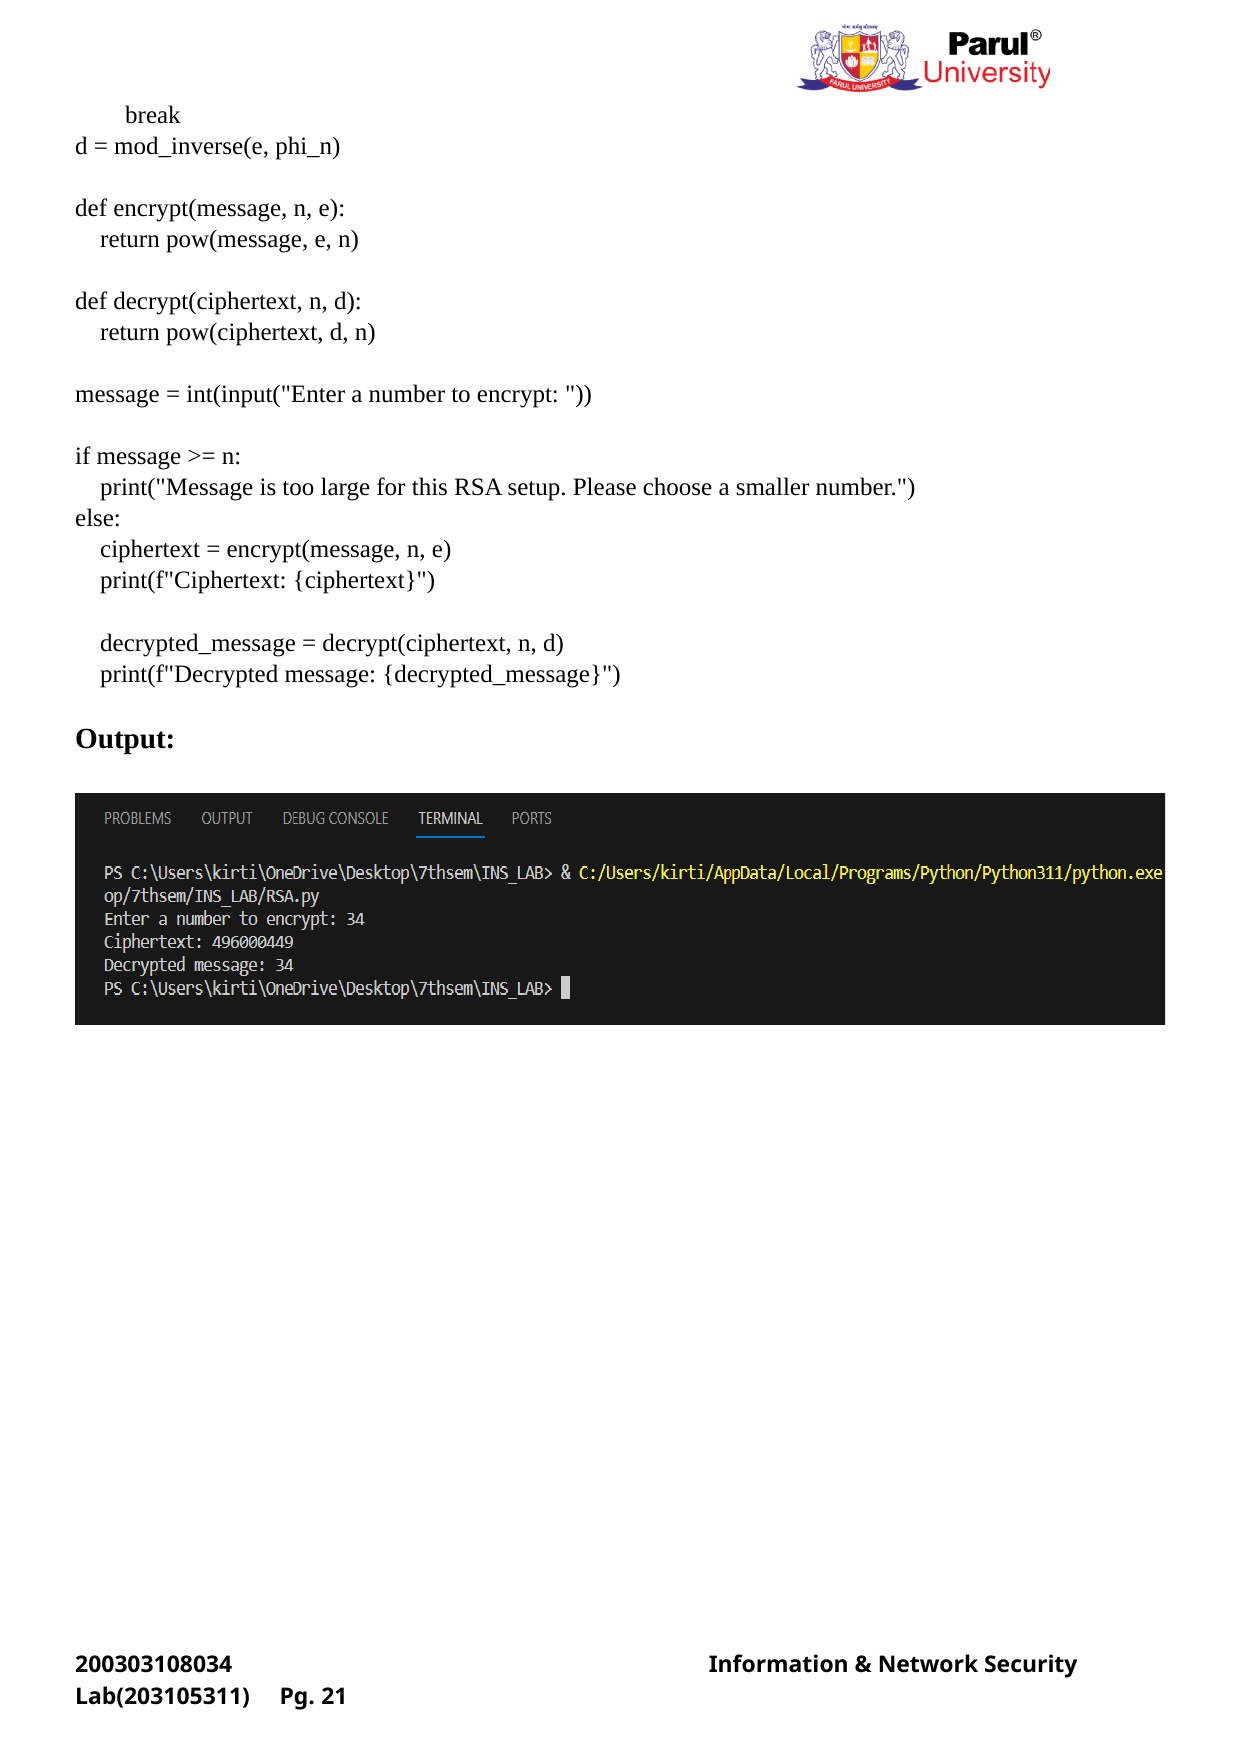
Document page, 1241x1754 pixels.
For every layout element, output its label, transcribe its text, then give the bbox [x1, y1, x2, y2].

picture [75, 793, 1166, 1025]
text def encrypt(message, n, e): [75, 193, 1165, 222]
text break [75, 100, 1165, 129]
picture [796, 15, 1050, 100]
text d = mod_inverse(e, phi_n) [75, 131, 1165, 160]
text ciphertext = encrypt(message, n, e) [75, 534, 1165, 563]
text print(f"Ciphertext: {ciphertext}") [75, 566, 1165, 594]
text decrypted_message = decrypt(ciphertext, n, d) [75, 628, 1165, 656]
text else: [75, 503, 1165, 532]
text def decrypt(ciphertext, n, d): [75, 286, 1165, 315]
text Output: [75, 721, 1165, 754]
text print("Message is too large for this RSA setup. Please choose a smaller number.") [75, 472, 1165, 501]
text print(f"Decrypted message: {decrypted_message}") [75, 659, 1165, 687]
text return pow(ciphertext, d, n) [75, 317, 1165, 346]
text message = int(input("Enter a number to encrypt: ")) [75, 379, 1165, 408]
text return pow(message, e, n) [75, 224, 1165, 253]
text if message >= n: [75, 441, 1165, 470]
